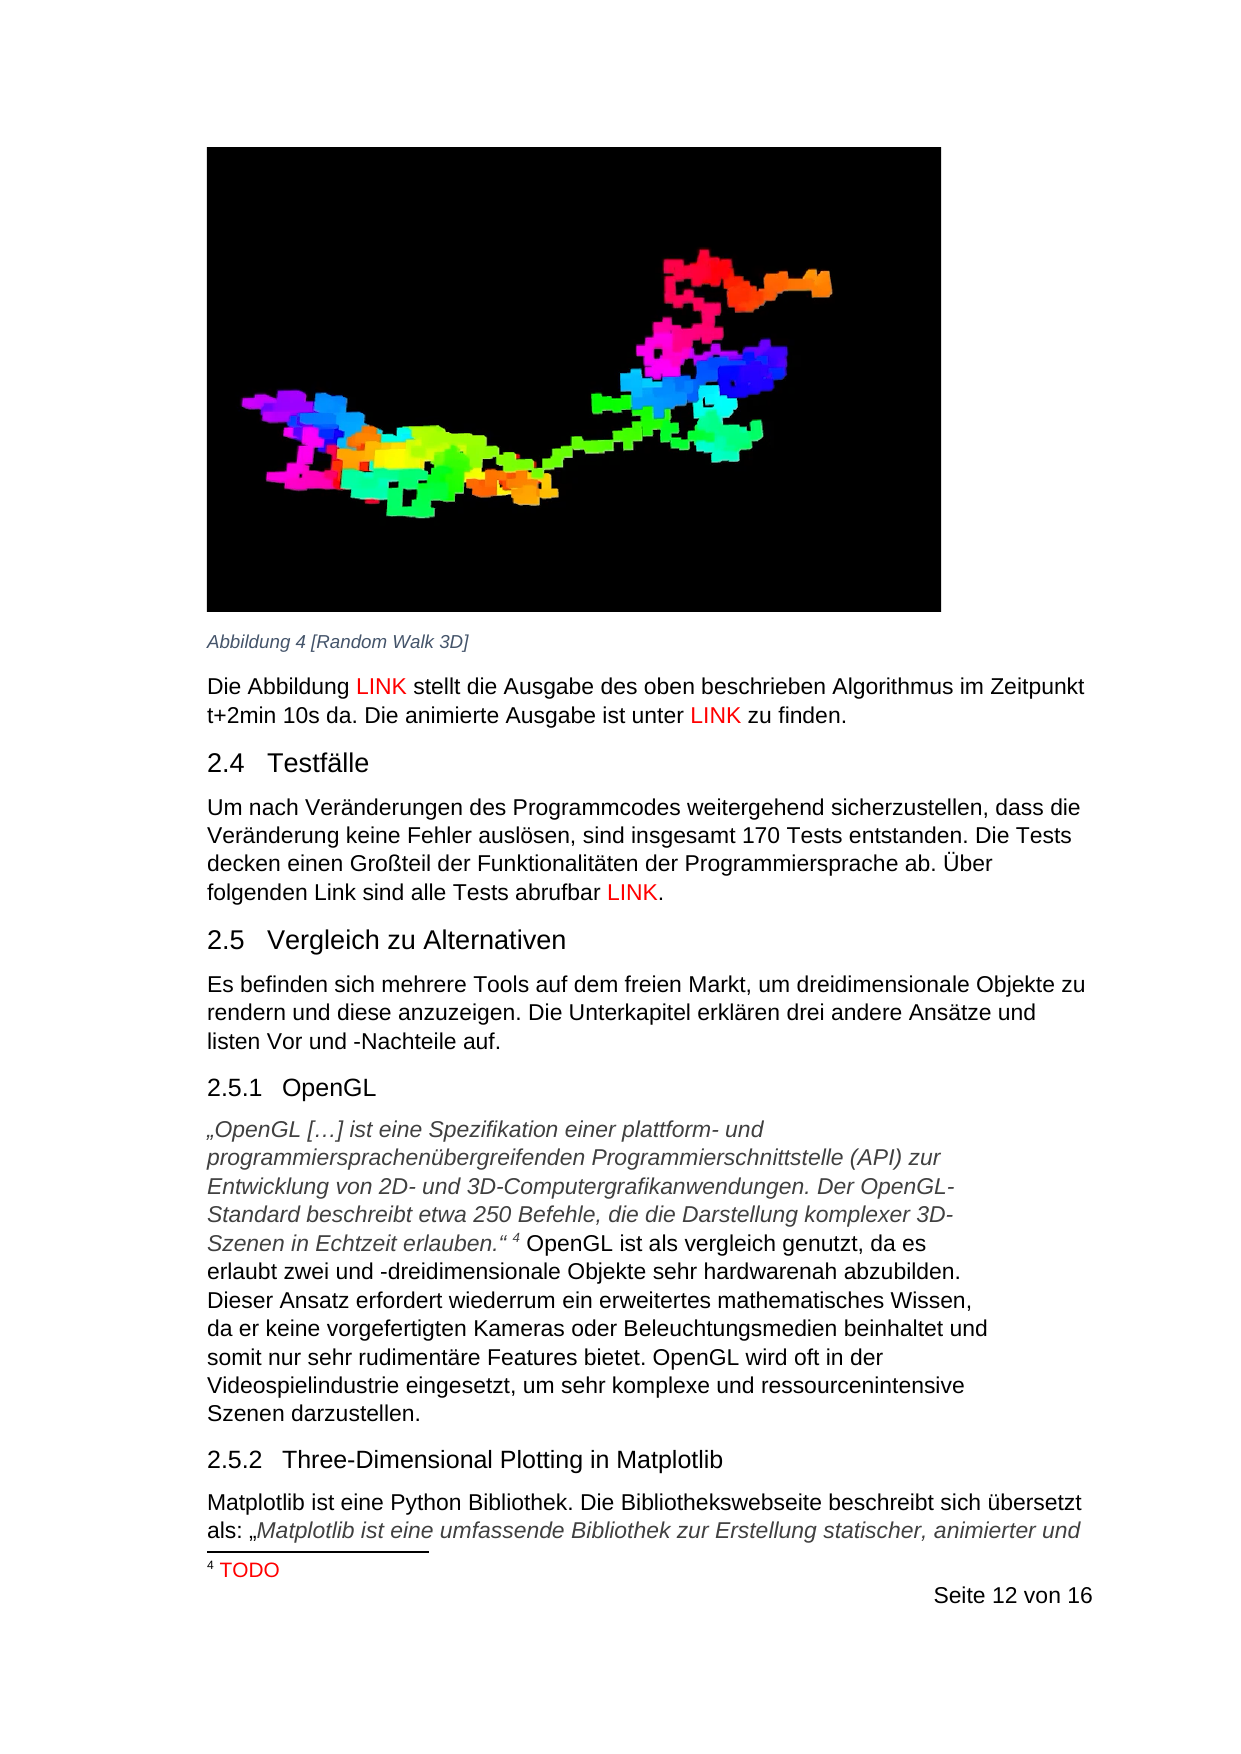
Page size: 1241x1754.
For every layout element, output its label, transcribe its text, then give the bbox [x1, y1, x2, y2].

subtitle OpenGL [207, 1073, 1092, 1102]
text „OpenGL […] ist eine Spezifikation einer plattform- und programmiersprachenübergreifenden Programmierschnittstelle (API) zur Entwicklung von 2D- und 3D-Computergrafikanwendungen. Der OpenGL-Standard beschreibt etwa 250 Befehle, die die Darstellung komplexer 3D-Szenen in Echtzeit erlauben.“ OpenGL ist als vergleich genutzt, da es erlaubt zwei und -dreidimensionale Objekte sehr hardwarenah abzubilden. Dieser Ansatz erfordert wiederrum ein erweitertes mathematisches Wissen, da er keine vorgefertigten Kameras oder Beleuchtungsmedien beinhaltet und somit nur sehr rudimentäre Features bietet. OpenGL wird oft in der Videospielindustrie eingesetzt, um sehr komplexe und ressourcenintensive Szenen darzustellen. [207, 1116, 1002, 1427]
subtitle Three-Dimensional Plotting in Matplotlib [207, 1445, 1092, 1474]
subtitle Testfälle [207, 747, 1092, 778]
text Die Abbildung LINK stellt die Ausgabe des oben beschrieben Algorithmus im Zeitpunkt t+2min 10s da. Die animierte Ausgabe ist unter LINK zu finden. [207, 673, 1092, 728]
text Um nach Veränderungen des Programmcodes weitergehend sicherzustellen, dass die Veränderung keine Fehler auslösen, sind insgesamt 170 Tests entstanden. Die Tests decken einen Großteil der Funktionalitäten der Programmiersprache ab. Über folgenden Link sind alle Tests abrufbar LINK. [207, 793, 1092, 905]
text Es befinden sich mehrere Tools auf dem freien Markt, um dreidimensionale Objekte zu rendern und diese anzuzeigen. Die Unterkapitel erklären drei andere Ansätze und listen Vor und -Nachteile auf. [207, 971, 1092, 1054]
picture [206, 147, 942, 612]
subtitle Vergleich zu Alternativen [207, 924, 1092, 955]
